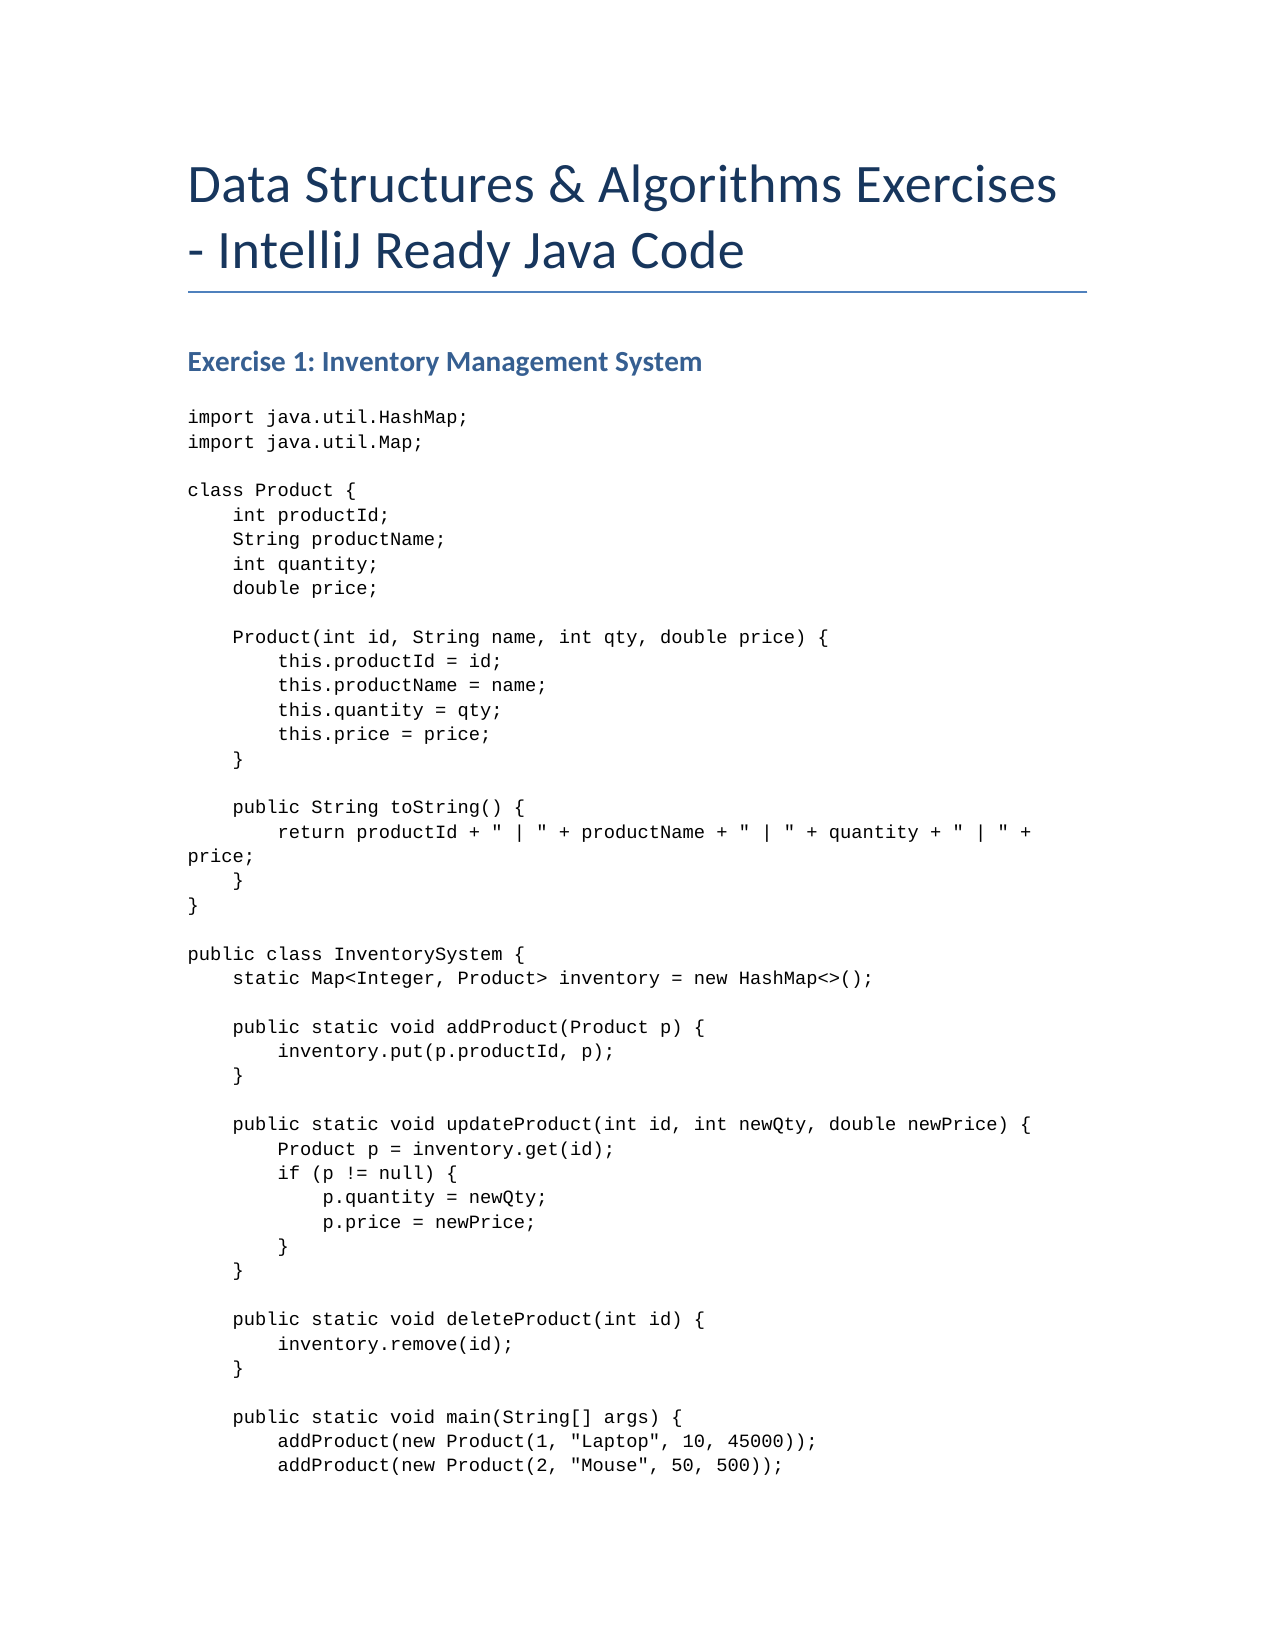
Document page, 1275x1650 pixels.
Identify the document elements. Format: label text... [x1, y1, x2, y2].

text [187, 384, 1087, 1477]
subtitle Exercise 1: Inventory Management System [187, 343, 1087, 378]
title Data Structures & Algorithms Exercises - IntelliJ Ready Java Code [187, 150, 1087, 293]
